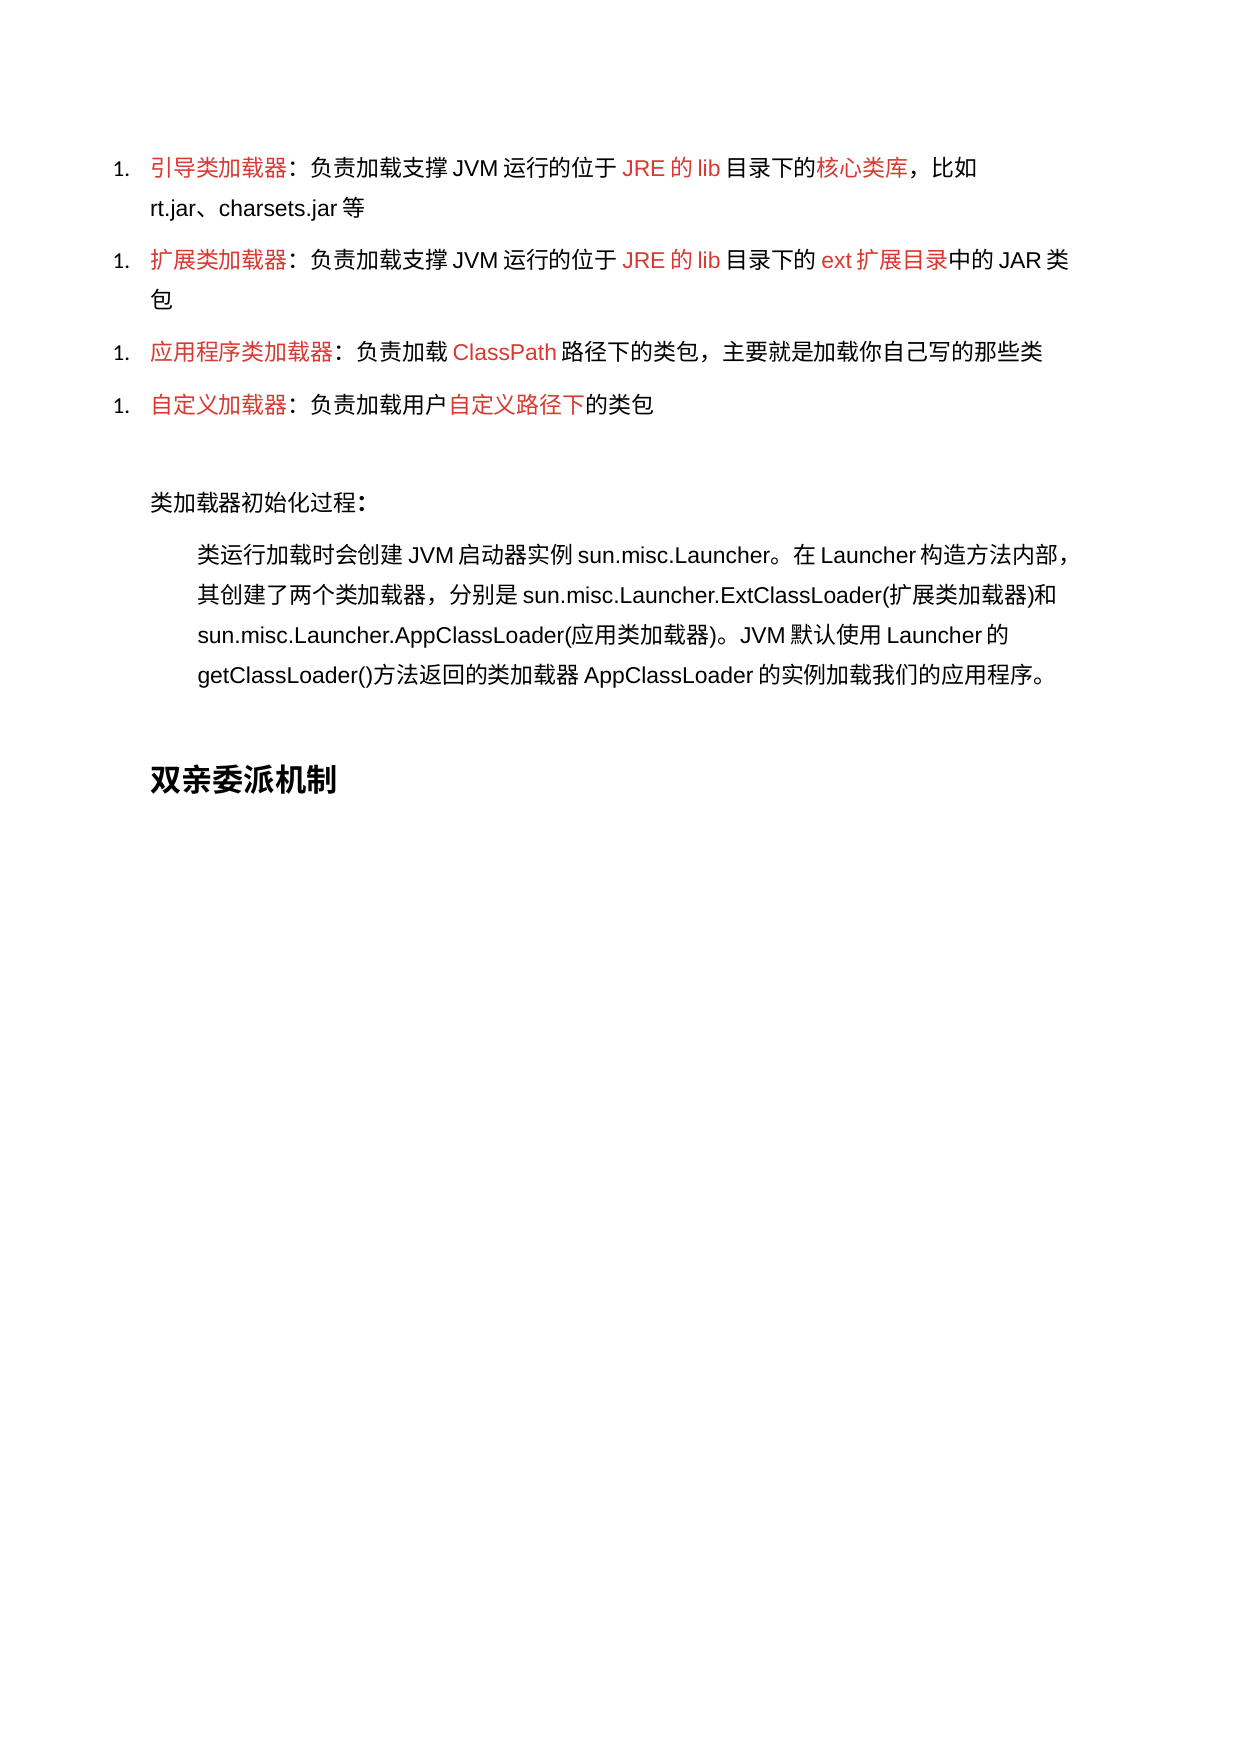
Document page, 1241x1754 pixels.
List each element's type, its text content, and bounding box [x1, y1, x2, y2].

list 引导类加载器：负责加载支撑JVM运行的位于JRE的lib目录下的核心类库，比如rt.jar、charsets.jar等 [112, 150, 1090, 223]
text 类运行加载时会创建JVM启动器实例sun.misc.Launcher。在Launcher构造方法内部，其创建了两个类加载器，分别是sun.misc.Launcher.ExtClassLoader(扩展类加载器)和sun.misc.Launcher.AppClassLoader(应用类加载器)。JVM默认使用Launcher的getClassLoader()方法返回的类加载器AppClassLoader的实例加载我们的应用程序。 [197, 537, 1090, 690]
list 扩展类加载器：负责加载支撑JVM运行的位于JRE的lib目录下的ext扩展目录中的JAR类包 [112, 242, 1090, 315]
text 类加载器初始化过程： [150, 485, 1090, 518]
list 自定义加载器：负责加载用户自定义路径下的类包 [112, 386, 1090, 420]
list 应用程序类加载器：负责加载ClassPath路径下的类包，主要就是加载你自己写的那些类 [112, 334, 1090, 367]
